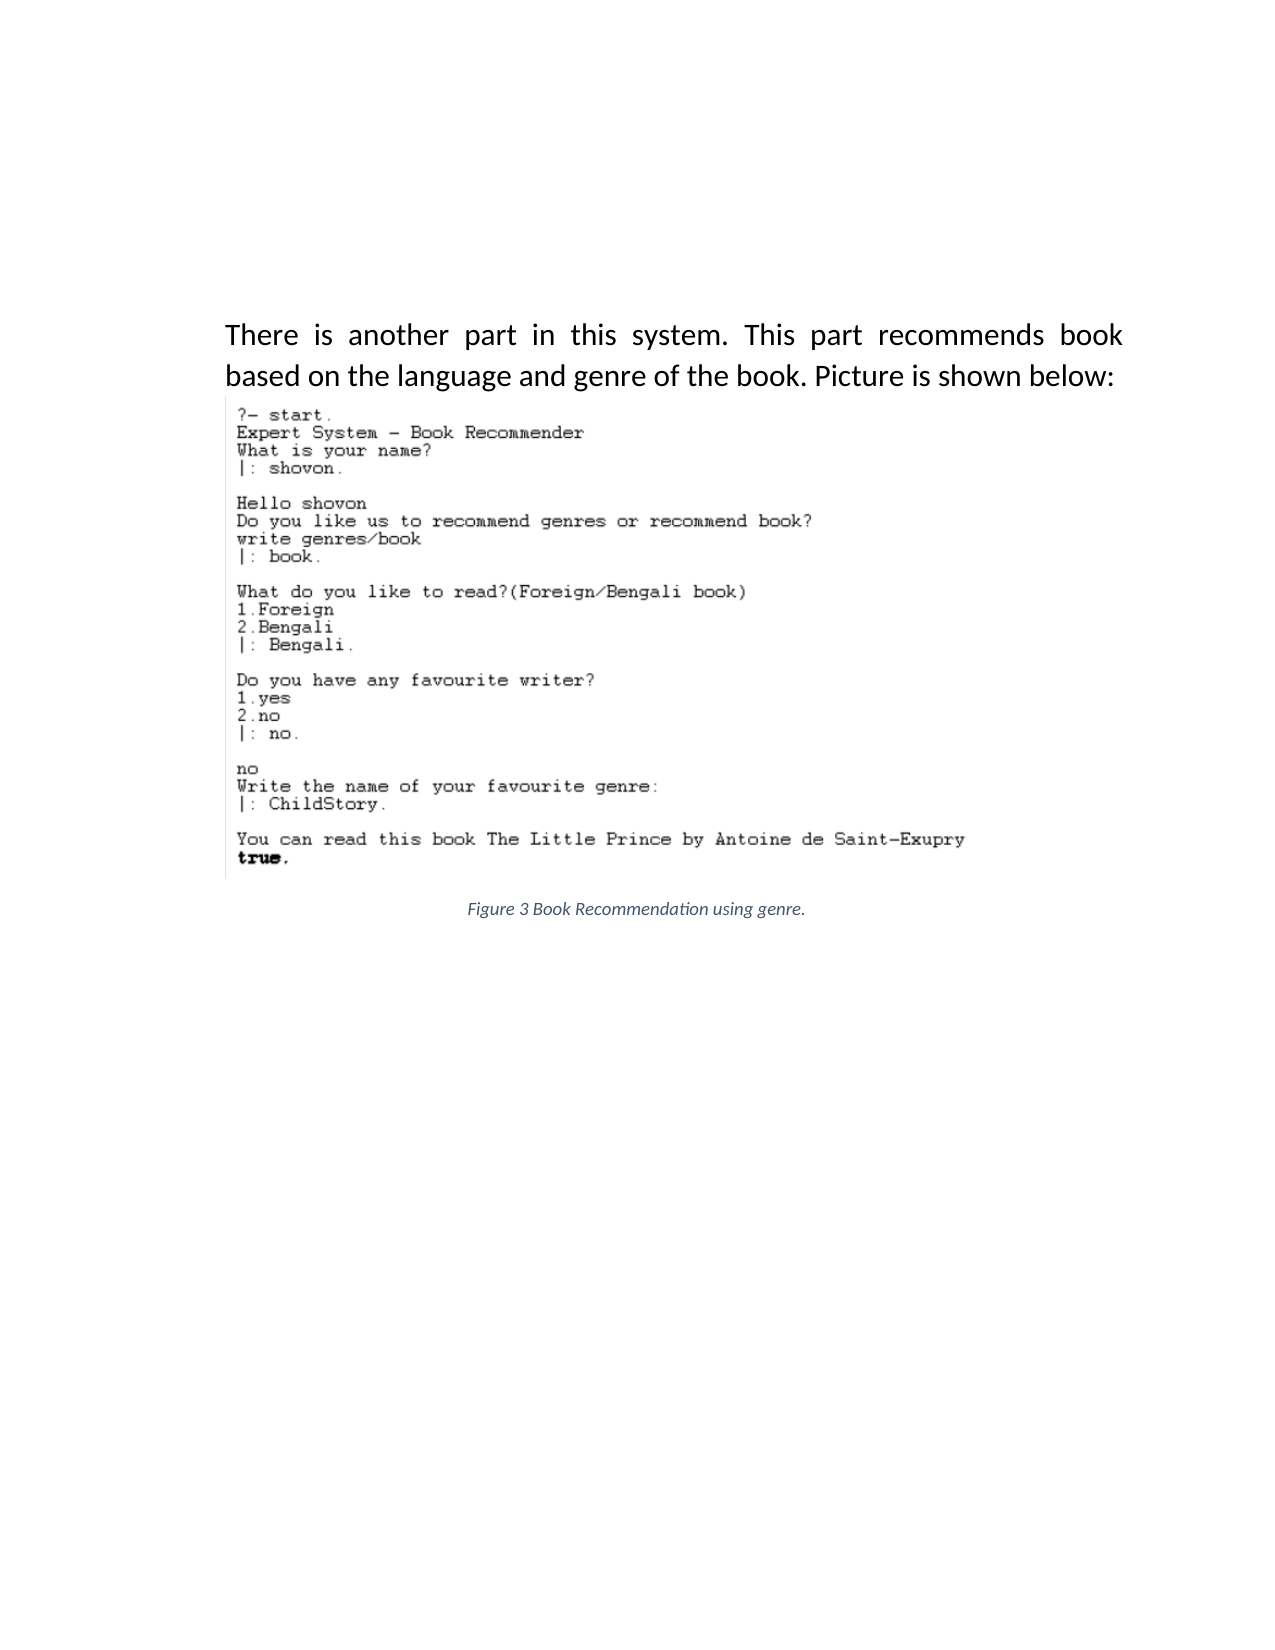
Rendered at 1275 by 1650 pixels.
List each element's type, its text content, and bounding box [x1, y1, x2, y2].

picture [225, 396, 1060, 879]
list There is another part in this system. This part recommends book based on the language and genre of the book. Picture is shown below: [225, 314, 1125, 394]
